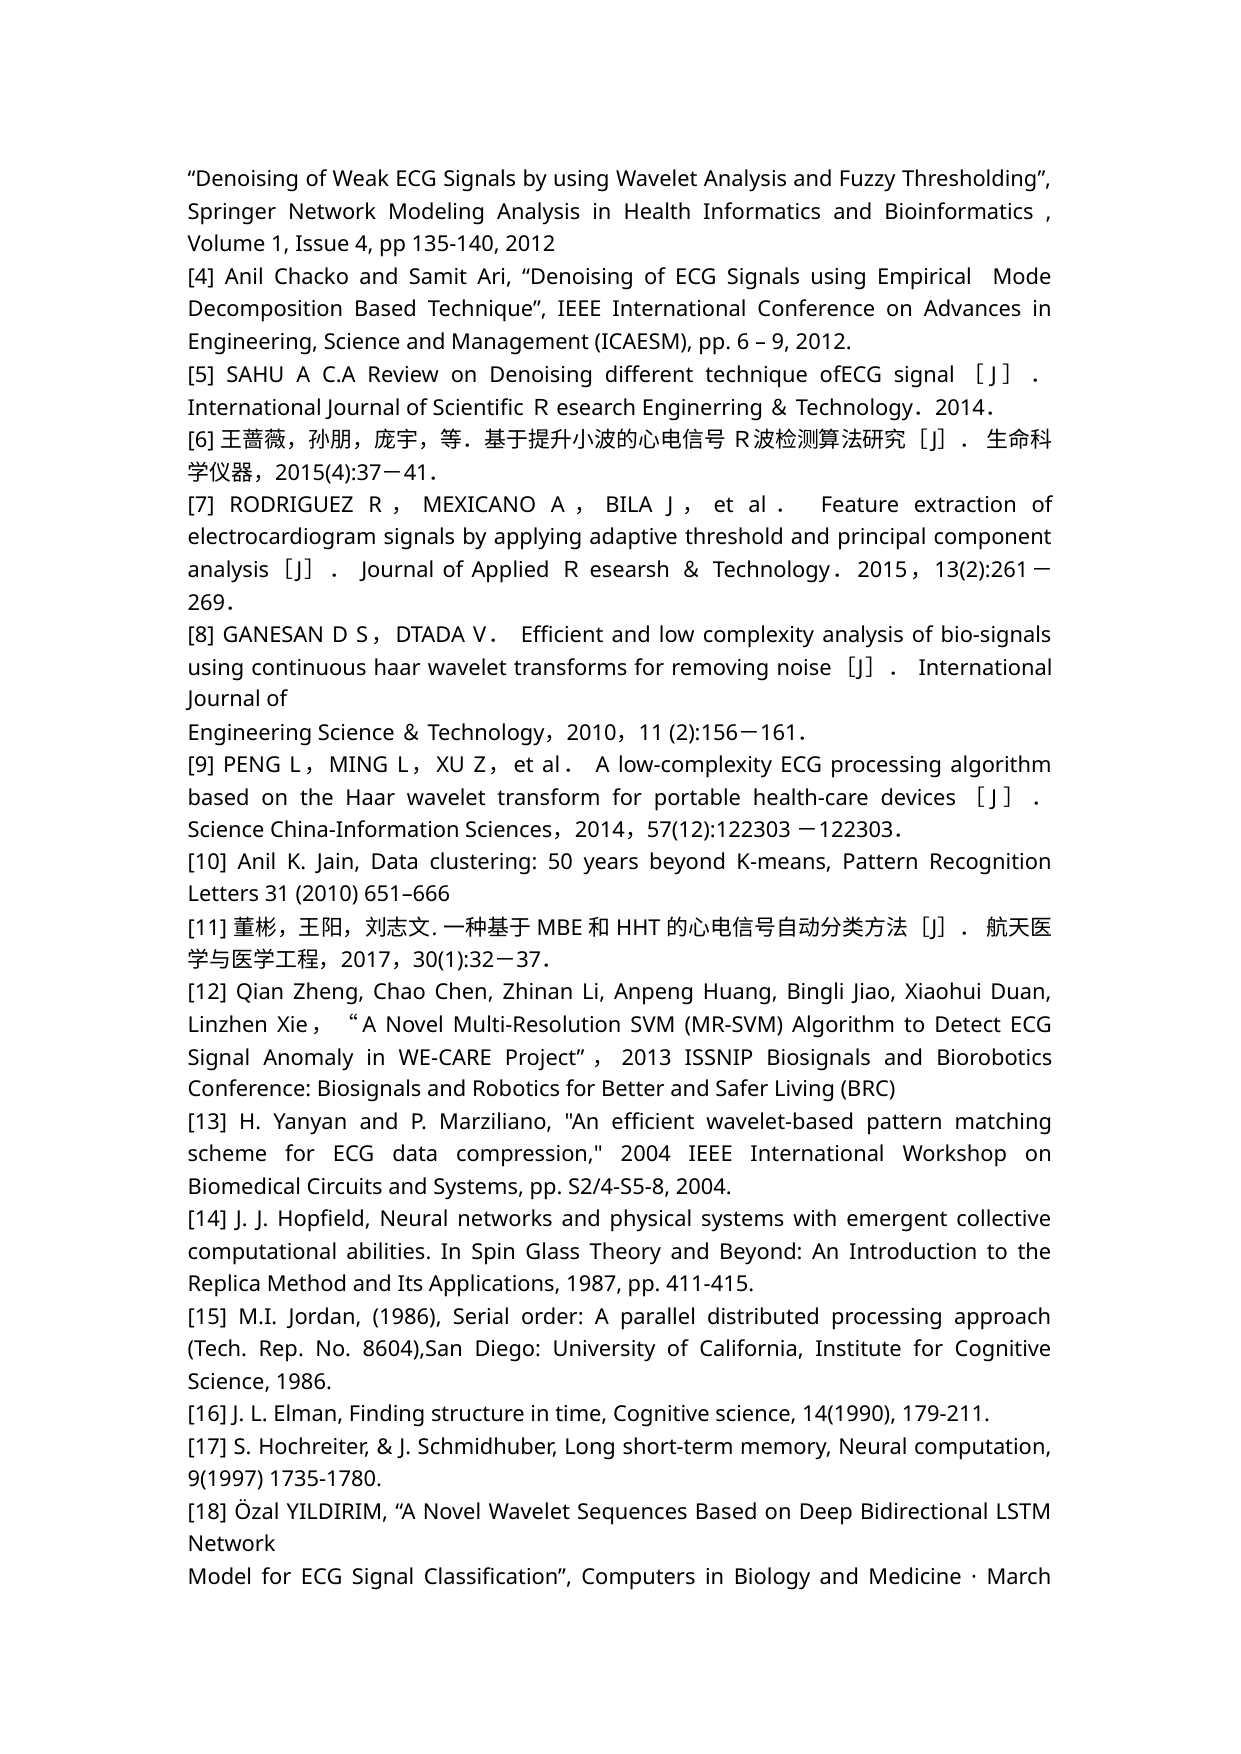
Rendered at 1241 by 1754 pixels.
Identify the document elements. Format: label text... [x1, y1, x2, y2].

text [187, 1559, 1053, 1592]
text [8] GANESAN D S，DTADA V． Efficient and low complexity analysis of bio-signals using continuous haar wavelet transforms for removing noise［J］． International Journal of [187, 617, 1053, 714]
text [16] J. L. Elman, Finding structure in time, Cognitive science, 14(1990), 179-211. [187, 1397, 1053, 1429]
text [187, 162, 1053, 259]
text [13] H. Yanyan and P. Marziliano, "An efficient wavelet-based pattern matching scheme for ECG data compression," 2004 IEEE International Workshop on Biomedical Circuits and Systems, pp. S2/4-S5-8, 2004. [187, 1104, 1053, 1202]
text [7] RODRIGUEZ R，MEXICANO A，BILA J，et al． Feature extraction of electrocardiogram signals by applying adaptive threshold and principal component analysis［J］． Journal of Applied Ｒesearsh ＆ Technology．2015，13(2):261－269． [187, 487, 1053, 617]
text [18] Özal YILDIRIM, “A Novel Wavelet Sequences Based on Deep Bidirectional LSTM Network [187, 1494, 1053, 1559]
text [5] SAHU A C.A Review on Denoising different technique ofECG signal［J］． International Journal of Scientific Ｒesearch Enginerring ＆ Technology．2014． [187, 357, 1053, 422]
text [6] 王蔷薇，孙朋，庞宇，等．基于提升小波的心电信号 Ｒ波检测算法研究［J］． 生命科学仪器，2015(4):37－41． [187, 422, 1053, 487]
text [14] J. J. Hopfield, Neural networks and physical systems with emergent collective computational abilities. In Spin Glass Theory and Beyond: An Introduction to the Replica Method and Its Applications, 1987, pp. 411-415. [187, 1202, 1053, 1299]
text [4] Anil Chacko and Samit Ari, “Denoising of ECG Signals using Empirical Mode Decomposition Based Technique”, IEEE International Conference on Advances in Engineering, Science and Management (ICAESM), pp. 6 – 9, 2012. [187, 259, 1053, 357]
text [12] Qian Zheng, Chao Chen, Zhinan Li, Anpeng Huang, Bingli Jiao, Xiaohui Duan, Linzhen Xie，“A Novel Multi-Resolution SVM (MR-SVM) Algorithm to Detect ECG Signal Anomaly in WE-CARE Project”，2013 ISSNIP Biosignals and Biorobotics Conference: Biosignals and Robotics for Better and Safer Living (BRC) [187, 974, 1053, 1104]
text [15] M.I. Jordan, (1986), Serial order: A parallel distributed processing approach (Tech. Rep. No. 8604),San Diego: University of California, Institute for Cognitive Science, 1986. [187, 1299, 1053, 1397]
text [9] PENG L，MING L，XU Z，et al． A low-complexity ECG processing algorithm based on the Haar wavelet transform for portable health-care devices［J］． Science China-Information Sciences，2014，57(12):122303 －122303． [187, 747, 1053, 844]
text Engineering Science ＆ Technology，2010，11 (2):156－161． [187, 714, 1053, 747]
text [10] Anil K. Jain, Data clustering: 50 years beyond K-means, Pattern Recognition Letters 31 (2010) 651–666 [187, 844, 1053, 909]
text [17] S. Hochreiter, & J. Schmidhuber, Long short-term memory, Neural computation, 9(1997) 1735-1780. [187, 1429, 1053, 1494]
text [11] 董彬，王阳，刘志文. 一种基于 MBE 和 HHT 的心电信号自动分类方法［J］． 航天医学与医学工程，2017，30(1):32－37． [187, 909, 1053, 974]
